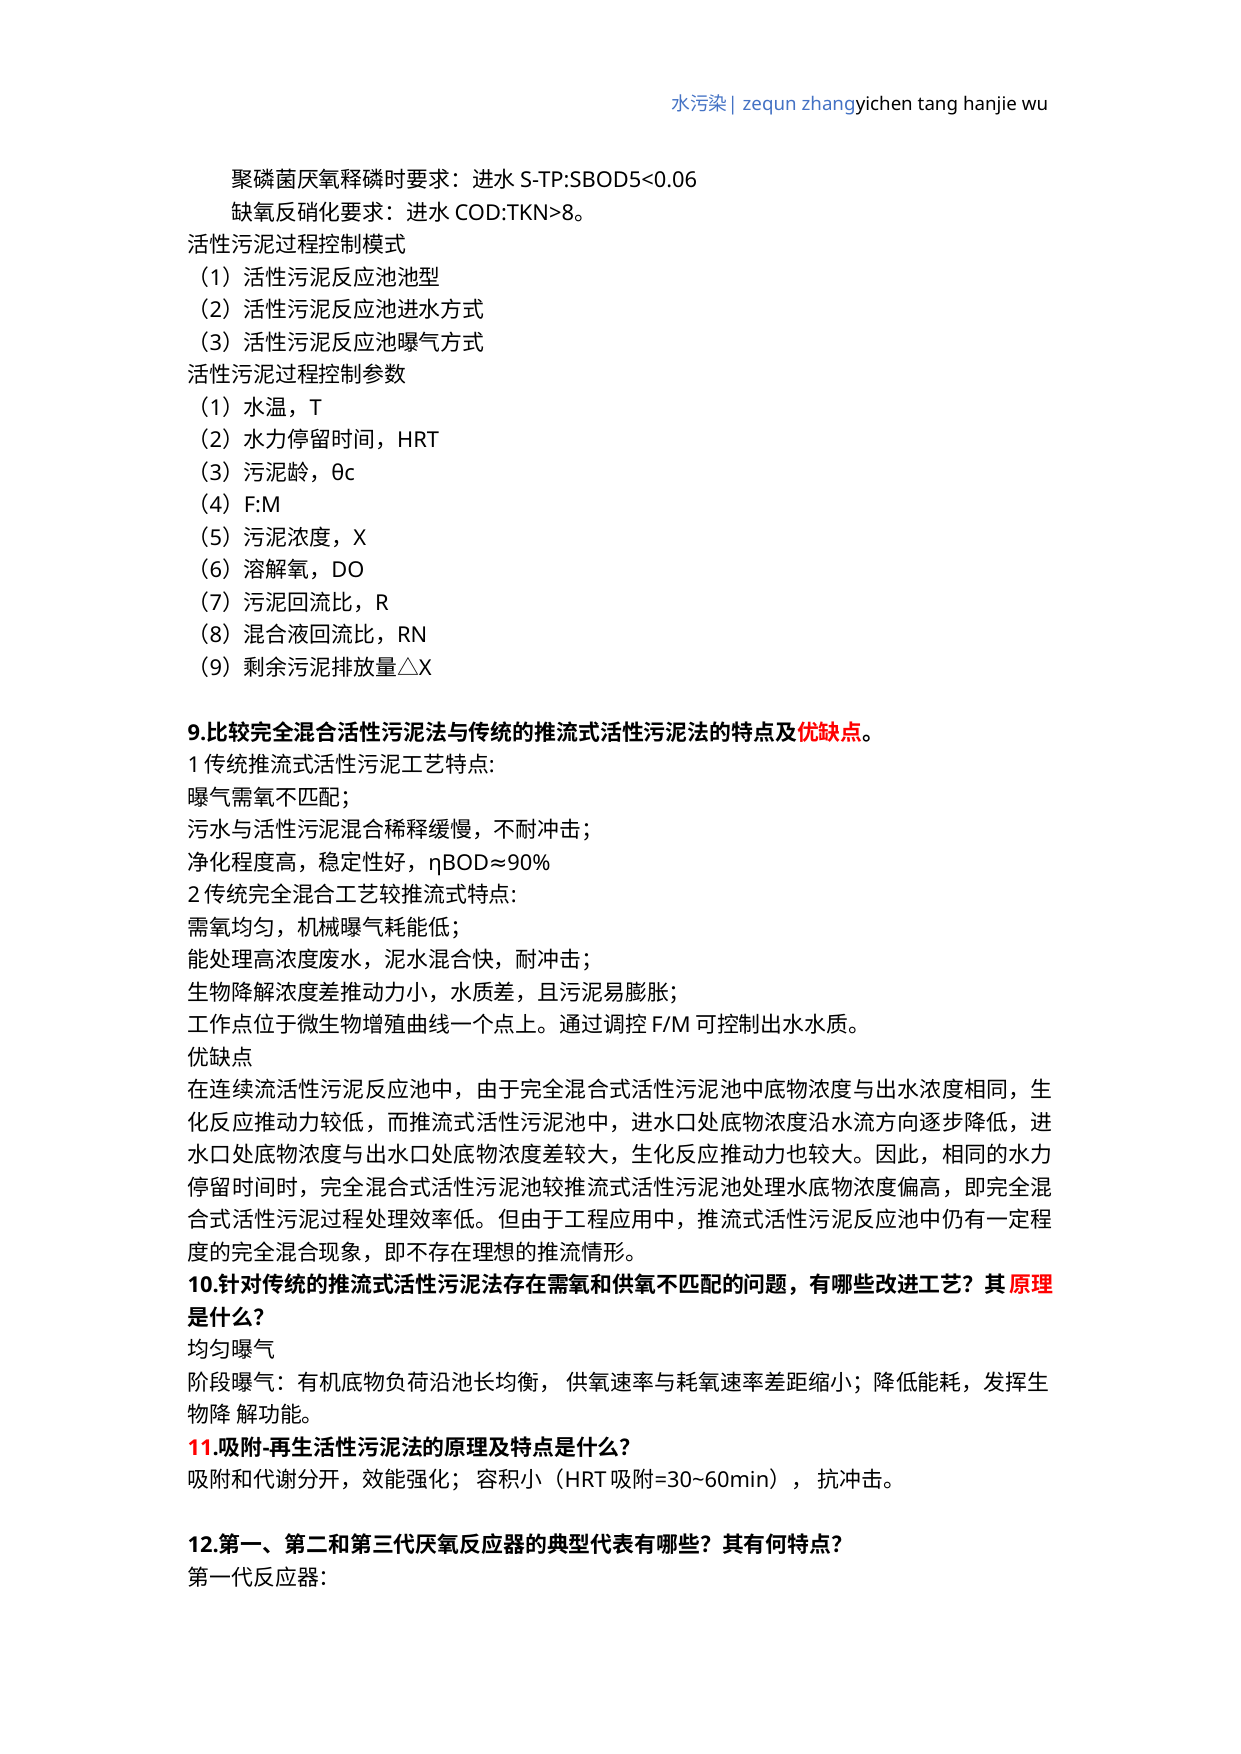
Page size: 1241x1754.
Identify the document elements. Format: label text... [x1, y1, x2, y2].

text 在连续流活性污泥反应池中，由于完全混合式活性污泥池中底物浓度与出水浓度相同，生化反应推动力较低，而推流式活性污泥池中，进水口处底物浓度沿水流方向逐步降低，进水口处底物浓度与出水口处底物浓度差较大，生化反应推动力也较大。因此，相同的水力停留时间时，完全混合式活性污泥池较推流式活性污泥池处理水底物浓度偏高，即完全混合式活性污泥过程处理效率低。但由于工程应用中，推流式活性污泥反应池中仍有一定程度的完全混合现象，即不存在理想的推流情形。 [187, 1072, 1053, 1267]
text 1传统推流式活性污泥工艺特点: [187, 747, 1053, 779]
text 生物降解浓度差推动力小，水质差，且污泥易膨胀； [187, 974, 1053, 1007]
text 吸附和代谢分开，效能强化； 容积小（HRT吸附=30~60min）， 抗冲击。 [187, 1462, 1053, 1494]
text （6）溶解氧，DO [187, 552, 1053, 584]
text 9.比较完全混合活性污泥法与传统的推流式活性污泥法的特点及优缺点。 [187, 714, 1053, 747]
text 阶段曝气：有机底物负荷沿池长均衡， 供氧速率与耗氧速率差距缩小；降低能耗，发挥生物降 解功能。 [187, 1364, 1053, 1429]
text 需氧均匀，机械曝气耗能低； [187, 909, 1053, 942]
text （5）污泥浓度，X [187, 519, 1053, 552]
text 活性污泥过程控制参数 [187, 357, 1053, 389]
text 11.吸附-再生活性污泥法的原理及特点是什么？ [187, 1429, 1053, 1462]
text （2）水力停留时间，HRT [187, 422, 1053, 454]
text 污水与活性污泥混合稀释缓慢，不耐冲击； [187, 812, 1053, 844]
text 均匀曝气 [187, 1332, 1053, 1364]
text （3）活性污泥反应池曝气方式 [187, 324, 1053, 357]
text （8）混合液回流比，RN [187, 617, 1053, 649]
text （2）活性污泥反应池进水方式 [187, 292, 1053, 324]
text （1）活性污泥反应池池型 [187, 259, 1053, 292]
text （3）污泥龄，θc [187, 454, 1053, 487]
text （1）水温，T [187, 389, 1053, 422]
text 2传统完全混合工艺较推流式特点: [187, 877, 1053, 909]
text 聚磷菌厌氧释磷时要求：进水S-TP:SBOD5<0.06 [187, 162, 1053, 194]
text 净化程度高，稳定性好，ηBOD≈90% [187, 844, 1053, 877]
text 第一代反应器： [187, 1559, 1053, 1592]
text 工作点位于微生物增殖曲线一个点上。通过调控F/M可控制出水水质。 [187, 1007, 1053, 1039]
text 能处理高浓度废水，泥水混合快，耐冲击； [187, 942, 1053, 974]
text 曝气需氧不匹配； [187, 779, 1053, 812]
text 10.针对传统的推流式活性污泥法存在需氧和供氧不匹配的问题，有哪些改进工艺？其原理是什么？ [187, 1267, 1053, 1332]
text （4）F:M [187, 487, 1053, 519]
text 活性污泥过程控制模式 [187, 227, 1053, 259]
text （9）剩余污泥排放量△X [187, 649, 1053, 682]
text （7）污泥回流比，R [187, 584, 1053, 617]
text 优缺点 [187, 1039, 1053, 1072]
text 缺氧反硝化要求：进水COD:TKN>8。 [187, 194, 1053, 227]
text 12.第一、第二和第三代厌氧反应器的典型代表有哪些？其有何特点？ [187, 1527, 1053, 1559]
